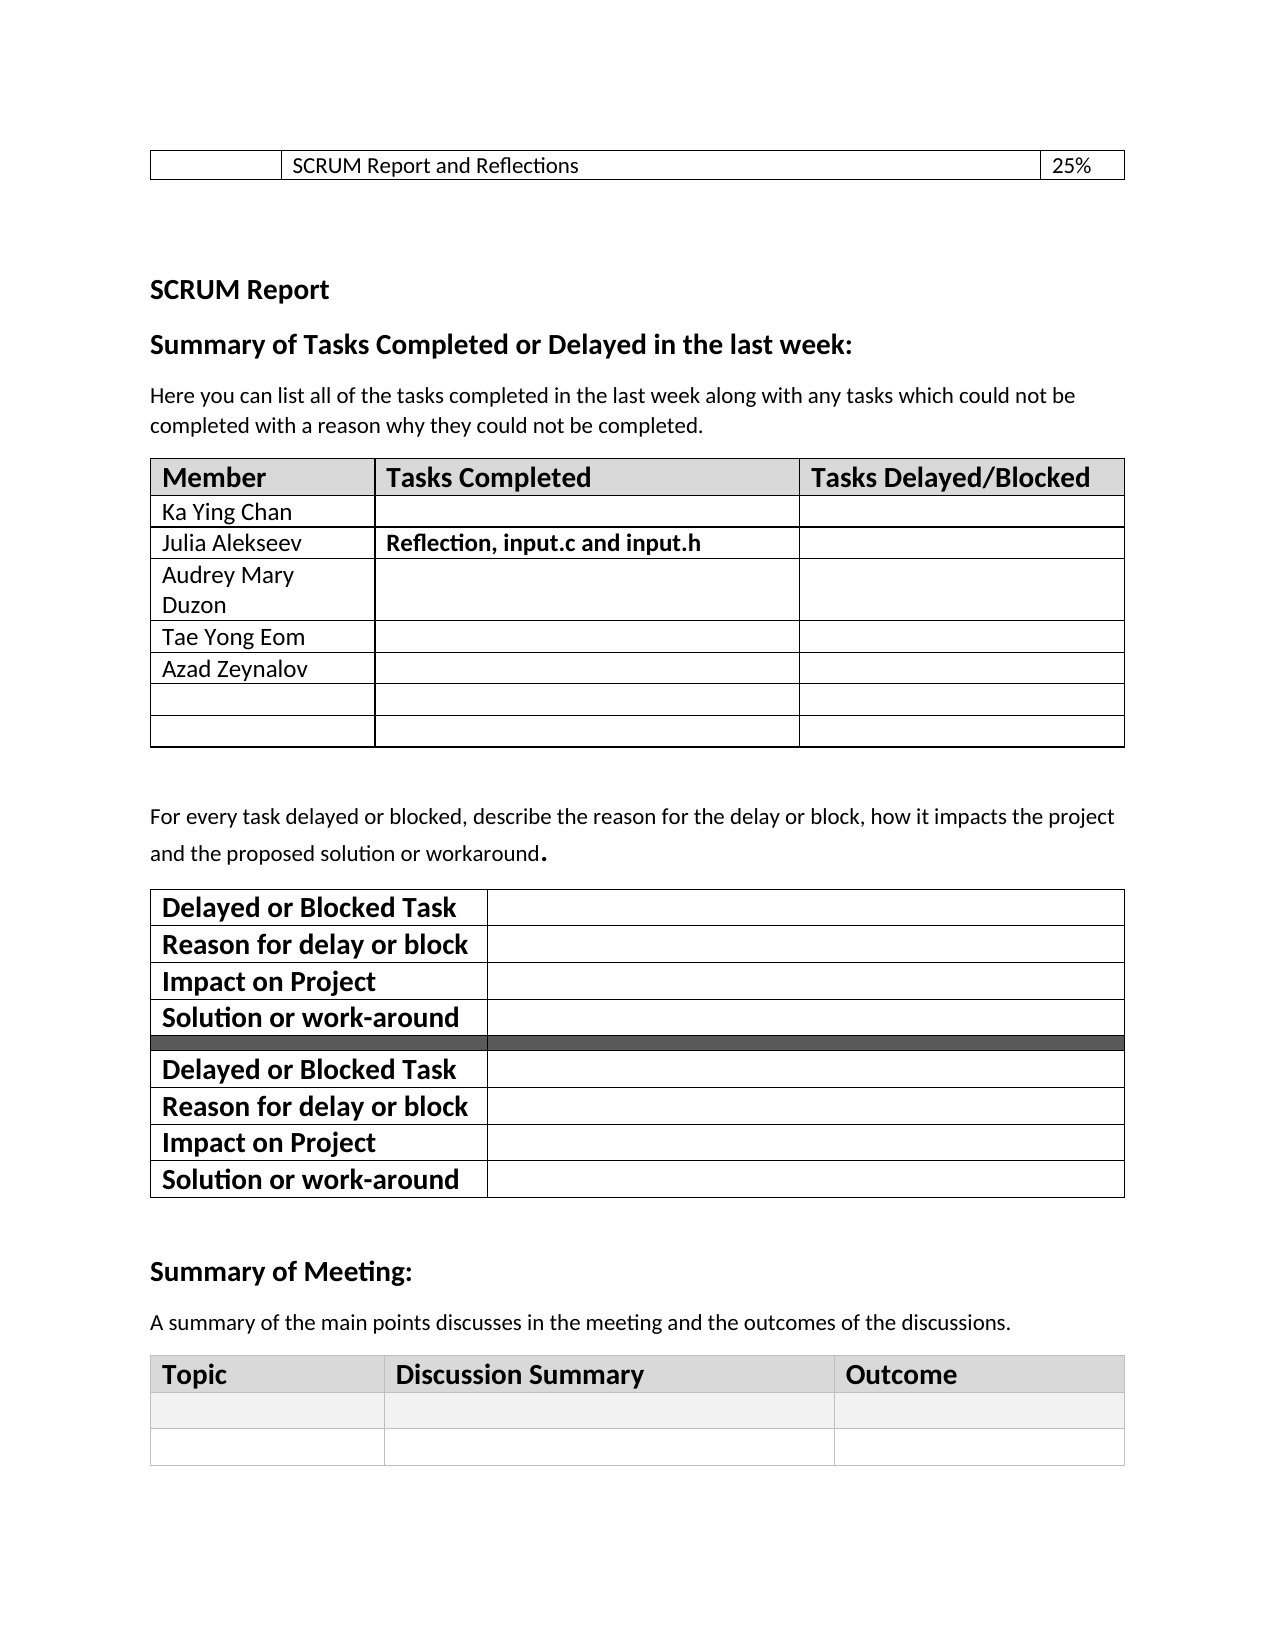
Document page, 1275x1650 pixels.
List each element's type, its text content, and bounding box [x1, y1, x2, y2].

table_cell [151, 716, 374, 746]
table_cell [376, 559, 799, 620]
table_header Tasks Completed [376, 459, 799, 495]
table_cell Azad Zeynalov [151, 653, 374, 683]
table_header Outcome [835, 1356, 1124, 1392]
table_cell 25% [1041, 151, 1124, 179]
table_cell [376, 653, 799, 683]
table_cell [376, 621, 799, 652]
table_cell [488, 1088, 1124, 1123]
table_cell [835, 1429, 1124, 1465]
text For every task delayed or blocked, describe the reason for the delay or block, how it impacts the project and the proposed solution or workaround. [150, 802, 1125, 869]
text Summary of Tasks Completed or Delayed in the last week: [150, 326, 1125, 362]
table_header [488, 890, 1124, 925]
table_cell [151, 1429, 384, 1465]
table_cell [385, 1393, 834, 1428]
table_header Discussion Summary [385, 1356, 834, 1392]
table_cell [488, 1000, 1124, 1035]
table_cell Reason for delay or block [151, 1088, 487, 1123]
table_header Tasks Delayed/Blocked [800, 459, 1124, 495]
table_cell [488, 1125, 1124, 1160]
table_cell [800, 684, 1124, 715]
table_cell Ka Ying Chan [151, 496, 374, 526]
table_cell [151, 1036, 487, 1050]
table_cell [385, 1429, 834, 1465]
table_header Topic [151, 1356, 384, 1392]
table_cell [376, 716, 799, 746]
table_cell [488, 1036, 1124, 1050]
table_cell [800, 621, 1124, 652]
table_cell [800, 653, 1124, 683]
table_cell [151, 684, 374, 715]
table_cell [800, 716, 1124, 746]
text SCRUM Report [150, 271, 1125, 307]
table_header Member [151, 459, 374, 495]
table_cell Reason for delay or block [151, 926, 487, 962]
table_cell Julia Alekseev [151, 528, 374, 558]
table_cell [151, 1393, 384, 1428]
table_cell [376, 684, 799, 715]
table_cell Audrey Mary Duzon [151, 559, 374, 620]
table_cell Solution or work-around [151, 1000, 487, 1035]
table_cell SCRUM Report and Reflections [282, 151, 1040, 179]
table_cell Reflection, input.c and input.h [376, 528, 799, 558]
table_cell [488, 1161, 1124, 1197]
table_cell [800, 559, 1124, 620]
table_cell [835, 1393, 1124, 1428]
text Here you can list all of the tasks completed in the last week along with any tasks which could not be completed with a reason why they could not be completed. [150, 381, 1125, 439]
table_cell [800, 496, 1124, 526]
table_cell [488, 1051, 1124, 1087]
table_cell Tae Yong Eom [151, 621, 374, 652]
table_cell Delayed or Blocked Task [151, 1051, 487, 1087]
table_cell [488, 963, 1124, 998]
text Summary of Meeting: [150, 1253, 1125, 1288]
table_cell [800, 528, 1124, 558]
table_cell Solution or work-around [151, 1161, 487, 1197]
table_cell [376, 496, 799, 526]
table_cell Impact on Project [151, 1125, 487, 1160]
table_header Delayed or Blocked Task [151, 890, 487, 925]
table_cell [488, 926, 1124, 962]
table_cell Impact on Project [151, 963, 487, 998]
text A summary of the main points discusses in the meeting and the outcomes of the discussions. [150, 1308, 1125, 1336]
